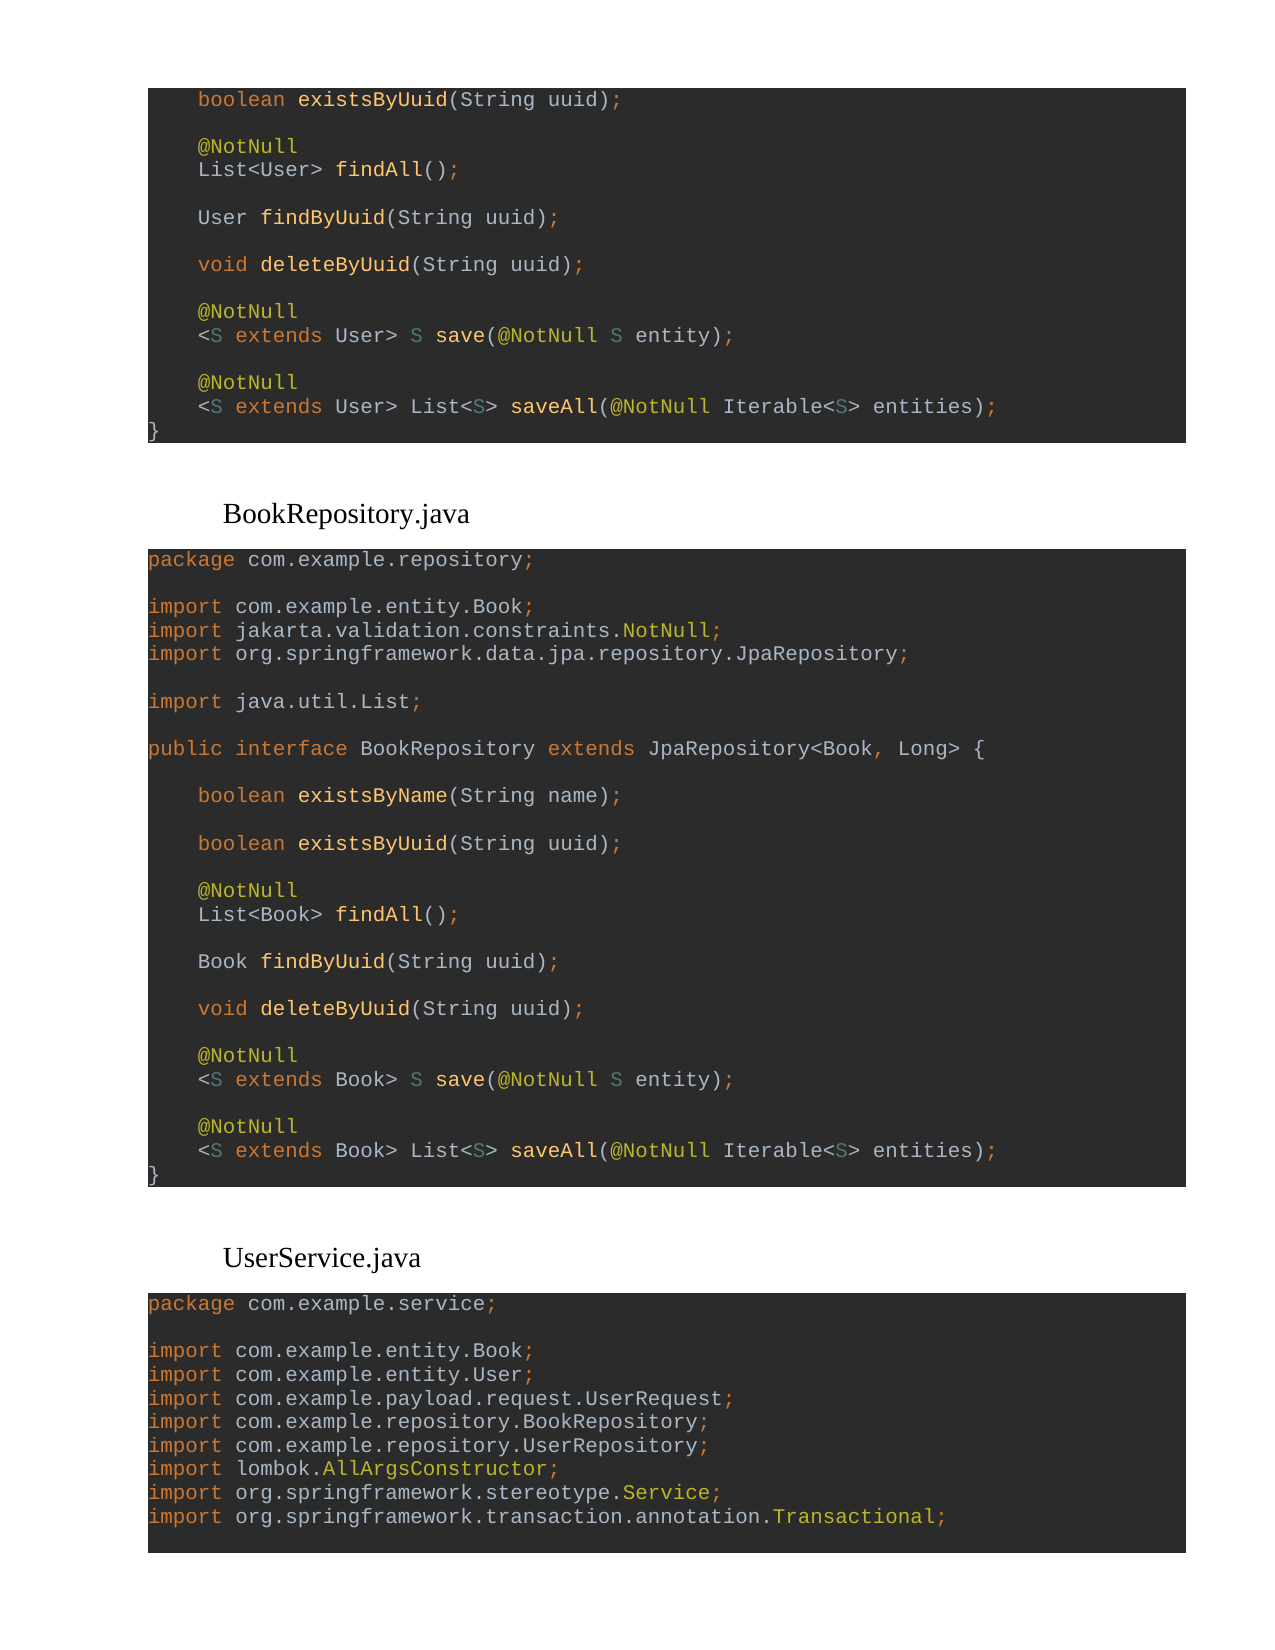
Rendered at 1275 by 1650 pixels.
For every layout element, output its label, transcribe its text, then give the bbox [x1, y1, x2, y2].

text package com.example.repository; import com.example.entity.Book; import jakarta.validation.constraints.NotNull; import org.springframework.data.jpa.repository.JpaRepository; import java.util.List; public interface BookRepository extends JpaRepository<Book, Long> { boolean existsByName(String name); boolean existsByUuid(String uuid); @NotNull List<Book> findAll(); Book findByUuid(String uuid); void deleteByUuid(String uuid); @NotNull <S extends Book> S save(@NotNull S entity); @NotNull <S extends Book> List<S> saveAll(@NotNull Iterable<S> entities); } [148, 549, 1186, 1187]
text BookRepository.java [148, 496, 1186, 529]
text UserService.java [148, 1240, 1186, 1274]
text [148, 88, 1186, 443]
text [148, 1293, 1186, 1553]
